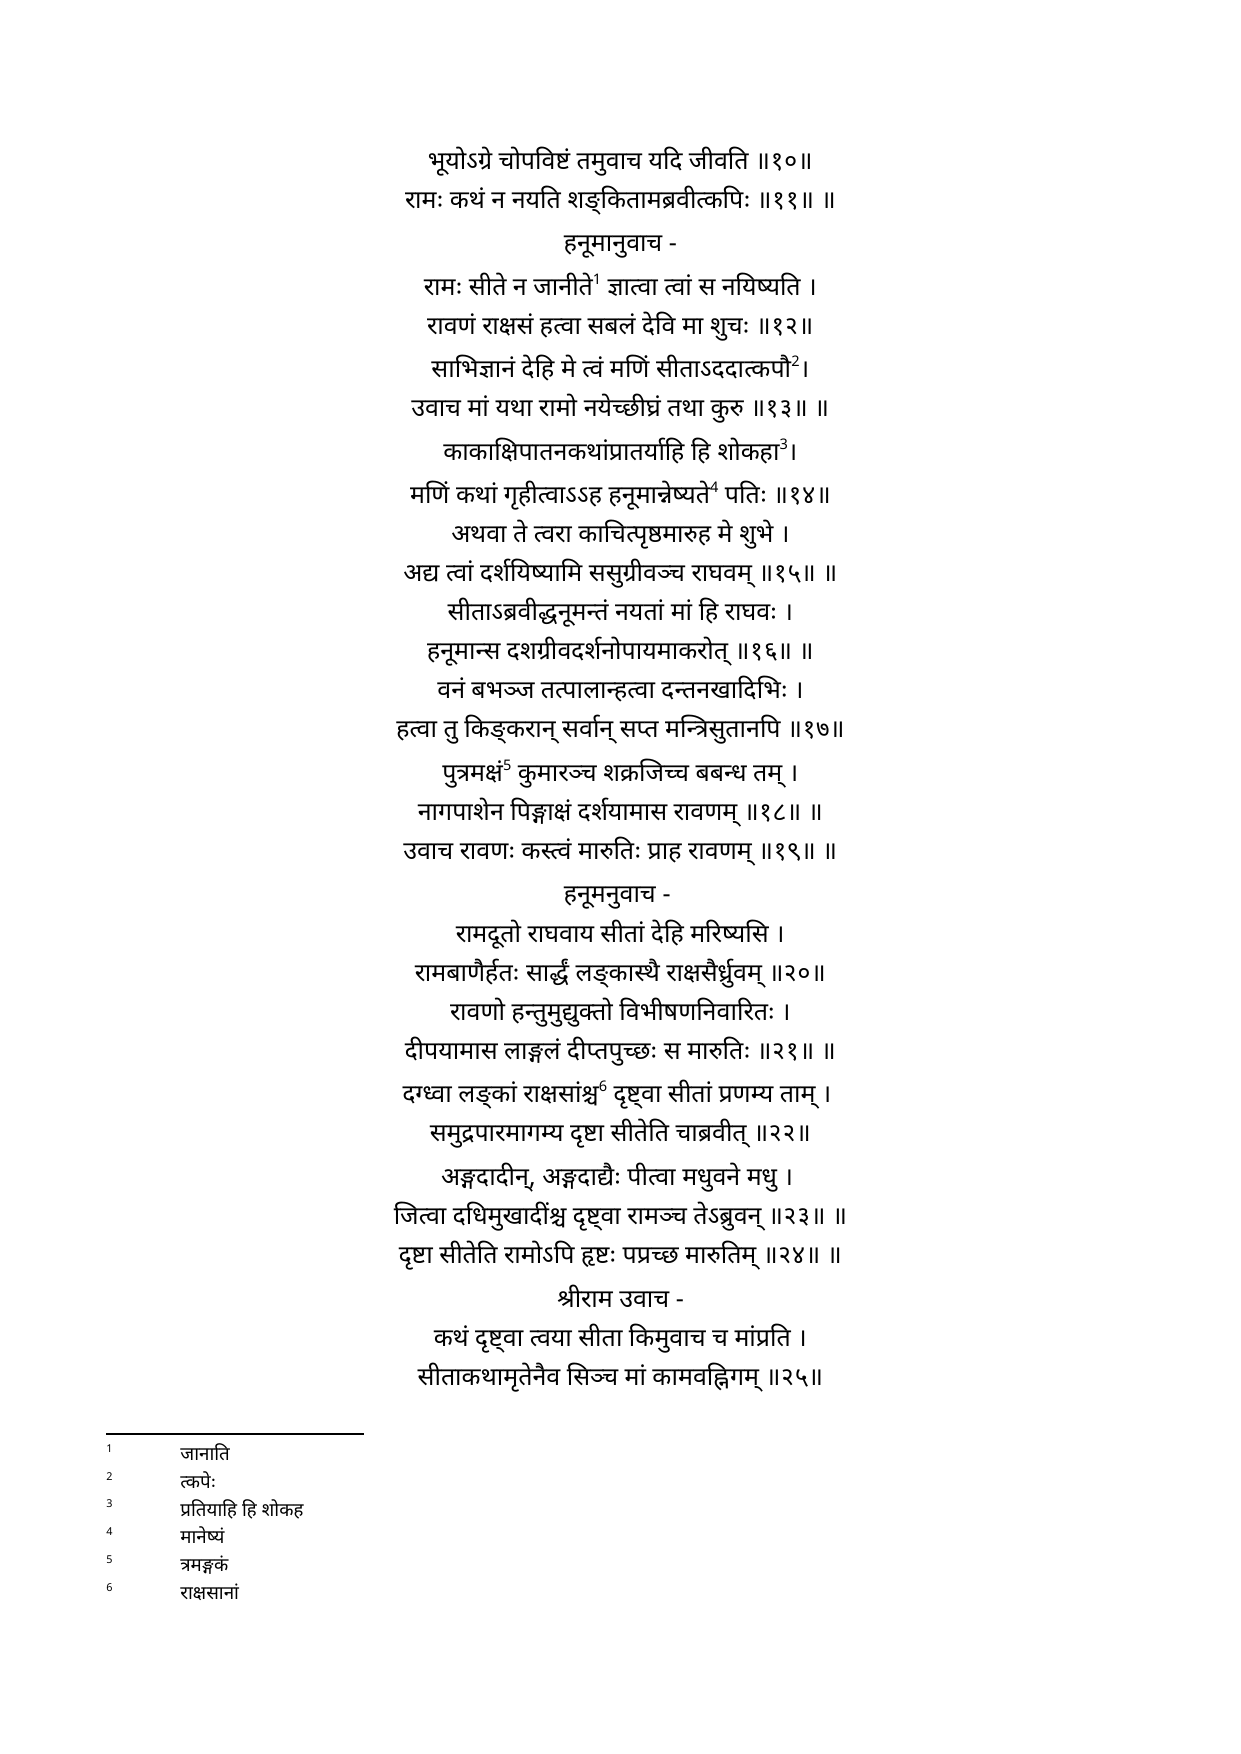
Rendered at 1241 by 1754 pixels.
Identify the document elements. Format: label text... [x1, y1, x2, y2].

text हनूमनुवाच - रामदूतो राघवाय सीतां देहि मरिष्यसि । रामबाणैर्हतः सार्द्धं लङ्कास्थै राक्षसैर्ध्रुवम् ॥२०॥ रावणो हन्तुमुद्युक्तो विभीषणनिवारितः । दीपयामास लाङ्गलं दीप्तपुच्छः स मारुतिः ॥२१॥ ॥ दग्ध्वा लङ्कां राक्षसांश्च दृष्ट्वा सीतां प्रणम्य ताम् । समुद्रपारमागम्य दृष्टा सीतेति चाब्रवीत् ॥२२॥ अङ्गदादीन्, अङ्गदाद्यैः पीत्वा मधुवने मधु । जित्वा दधिमुखादींश्च दृष्ट्वा रामञ्च तेऽब्रुवन् ॥२३॥ ॥ दृष्टा सीतेति रामोऽपि हृष्टः पप्रच्छ मारुतिम् ॥२४॥ ॥ [106, 876, 1134, 1274]
text श्रीराम उवाच - कथं दृष्ट्वा त्वया सीता किमुवाच च मांप्रति । सीताकथामृतेनैव सिञ्च मां कामवह्निगम् ॥२५॥ [106, 1280, 1134, 1395]
text हनूमानुवाच - रामः सीते न जानीते ज्ञात्वा त्वां स नयिष्यति । रावणं राक्षसं हत्वा सबलं देवि मा शुचः ॥१२॥ साभिज्ञानं देहि मे त्वं मणिं सीताऽददात्कपौ। उवाच मां यथा रामो नयेच्छीघ्रं तथा कुरु ॥१३॥ ॥ [106, 225, 1134, 427]
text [106, 147, 1134, 218]
text काकाक्षिपातनकथांप्रातर्याहि हि शोकहा। मणिं कथां गृहीत्वाऽऽह हनूमान्नेष्यते पतिः ॥१४॥ अथवा ते त्वरा काचित्पृष्ठमारुह मे शुभे । अद्य त्वां दर्शयिष्यामि ससुग्रीवञ्च राघवम् ॥१५॥ ॥ सीताऽब्रवीद्धनूमन्तं नयतां मां हि राघवः । हनूमान्स दशग्रीवदर्शनोपायमाकरोत् ॥१६॥ ॥ वनं बभञ्ज तत्पालान्हत्वा दन्तनखादिभिः । हत्वा तु किङ्करान् सर्वान् सप्त मन्त्रिसुतानपि ॥१७॥ पुत्रमक्षं कुमारञ्च शक्रजिच्च बबन्ध तम् । नागपाशेन पिङ्गाक्षं दर्शयामास रावणम् ॥१८॥ ॥ उवाच रावणः कस्त्वं मारुतिः प्राह रावणम् ॥१९॥ ॥ [106, 433, 1134, 870]
